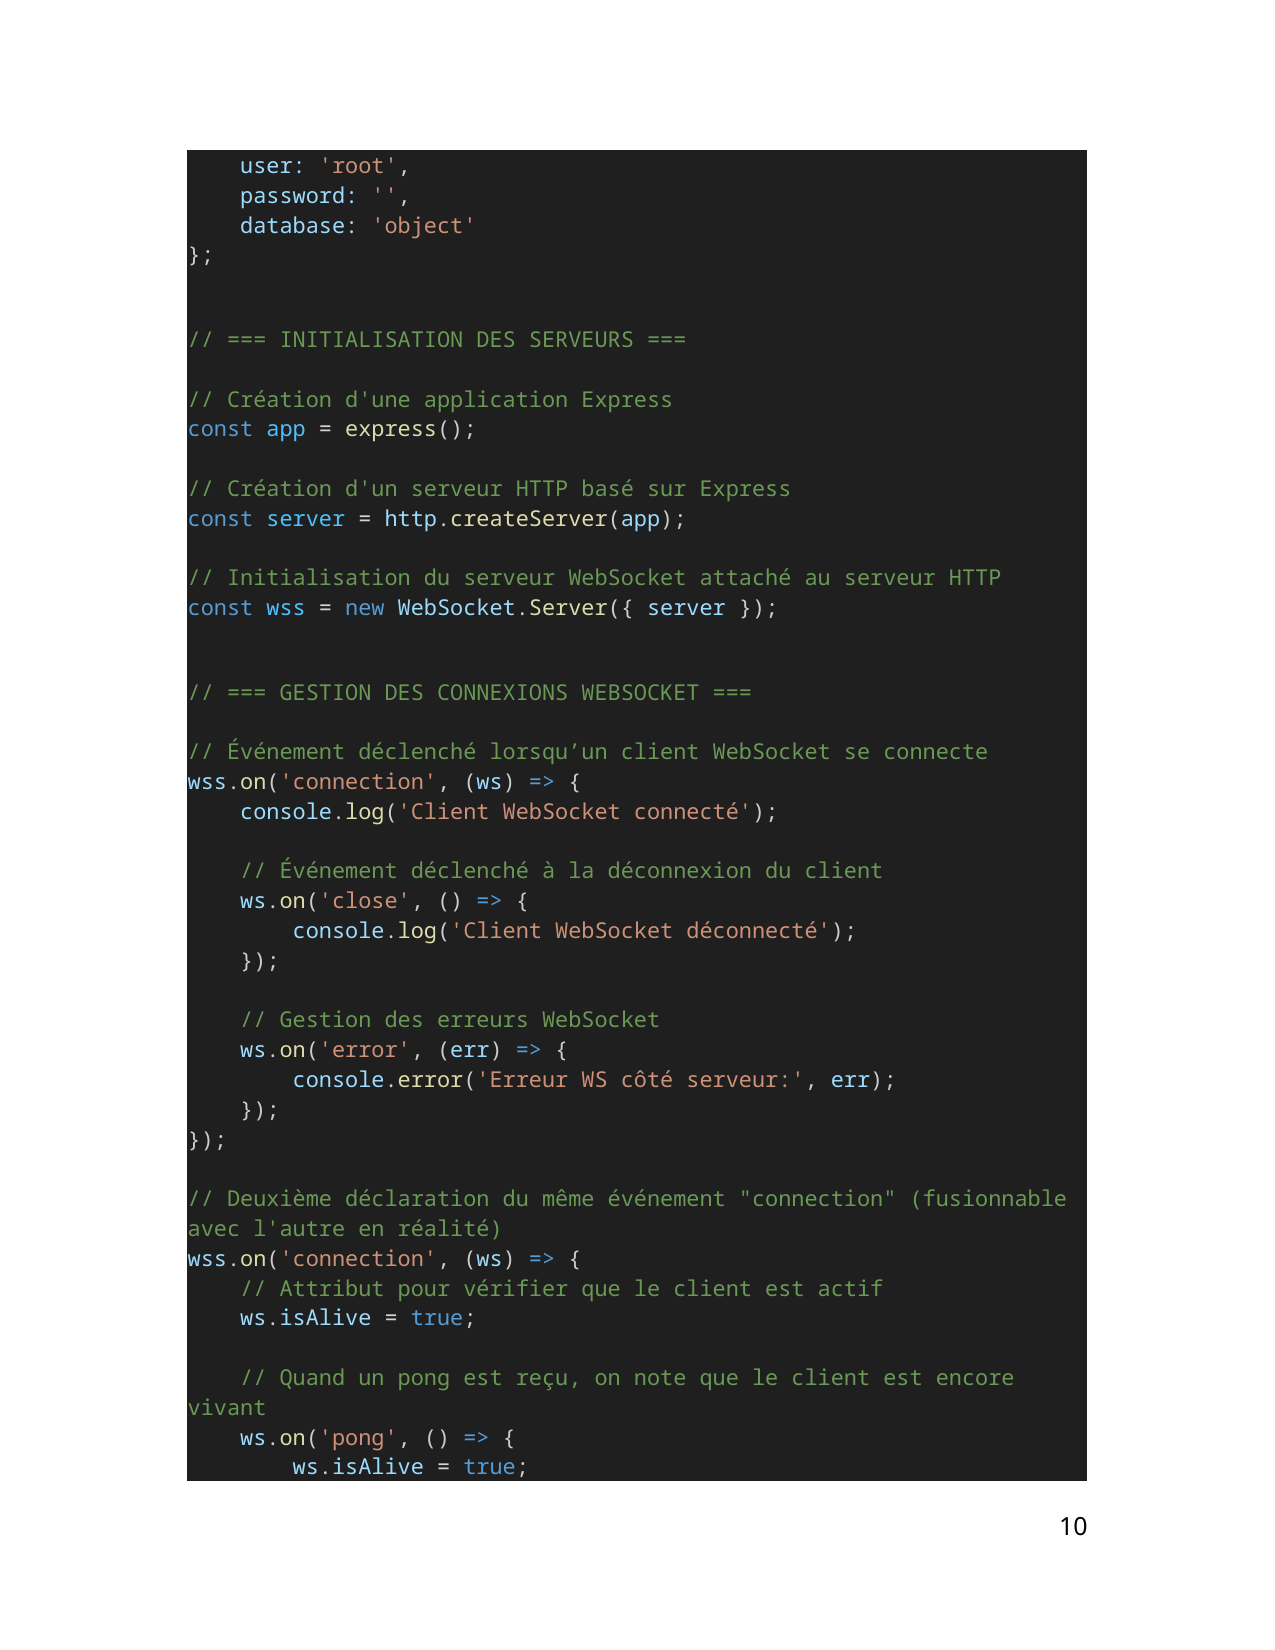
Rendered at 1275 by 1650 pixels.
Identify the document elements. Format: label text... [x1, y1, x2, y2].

text // Deuxième déclaration du même événement "connection" (fusionnable avec l'autre en réalité) [187, 1183, 1087, 1243]
text ws.isAlive = true; [187, 1302, 1087, 1332]
text ws.on('pong', () => { [187, 1421, 1087, 1451]
text // Création d'un serveur HTTP basé sur Express [187, 473, 1087, 503]
text // Quand un pong est reçu, on note que le client est encore vivant [187, 1362, 1087, 1421]
text const server = http.createServer(app); [187, 503, 1087, 532]
text // Attribut pour vérifier que le client est actif [187, 1272, 1087, 1302]
text ws.on('error', (err) => { [187, 1034, 1087, 1064]
text }); [187, 945, 1087, 974]
text ws.isAlive = true; [187, 1451, 1087, 1481]
text wss.on('connection', (ws) => { [187, 766, 1087, 796]
text // === GESTION DES CONNEXIONS WEBSOCKET === [187, 677, 1087, 706]
text // Événement déclenché à la déconnexion du client [187, 855, 1087, 885]
text console.log('Client WebSocket déconnecté'); [187, 915, 1087, 945]
text }); [187, 1094, 1087, 1123]
text user: 'root', [187, 150, 1087, 180]
text // Événement déclenché lorsqu’un client WebSocket se connecte [187, 736, 1087, 766]
text // Gestion des erreurs WebSocket [187, 1004, 1087, 1034]
text const app = express(); [187, 413, 1087, 443]
text wss.on('connection', (ws) => { [187, 1243, 1087, 1272]
text }); [187, 1123, 1087, 1153]
text password: '', [187, 180, 1087, 209]
text console.error('Erreur WS côté serveur:', err); [187, 1064, 1087, 1094]
text // Création d'une application Express [187, 383, 1087, 413]
text ws.on('close', () => { [187, 885, 1087, 915]
text console.log('Client WebSocket connecté'); [187, 796, 1087, 826]
text }; [187, 239, 1087, 269]
text database: 'object' [187, 209, 1087, 239]
text // === INITIALISATION DES SERVEURS === [187, 324, 1087, 354]
text const wss = new WebSocket.Server({ server }); [187, 592, 1087, 622]
text // Initialisation du serveur WebSocket attaché au serveur HTTP [187, 562, 1087, 592]
